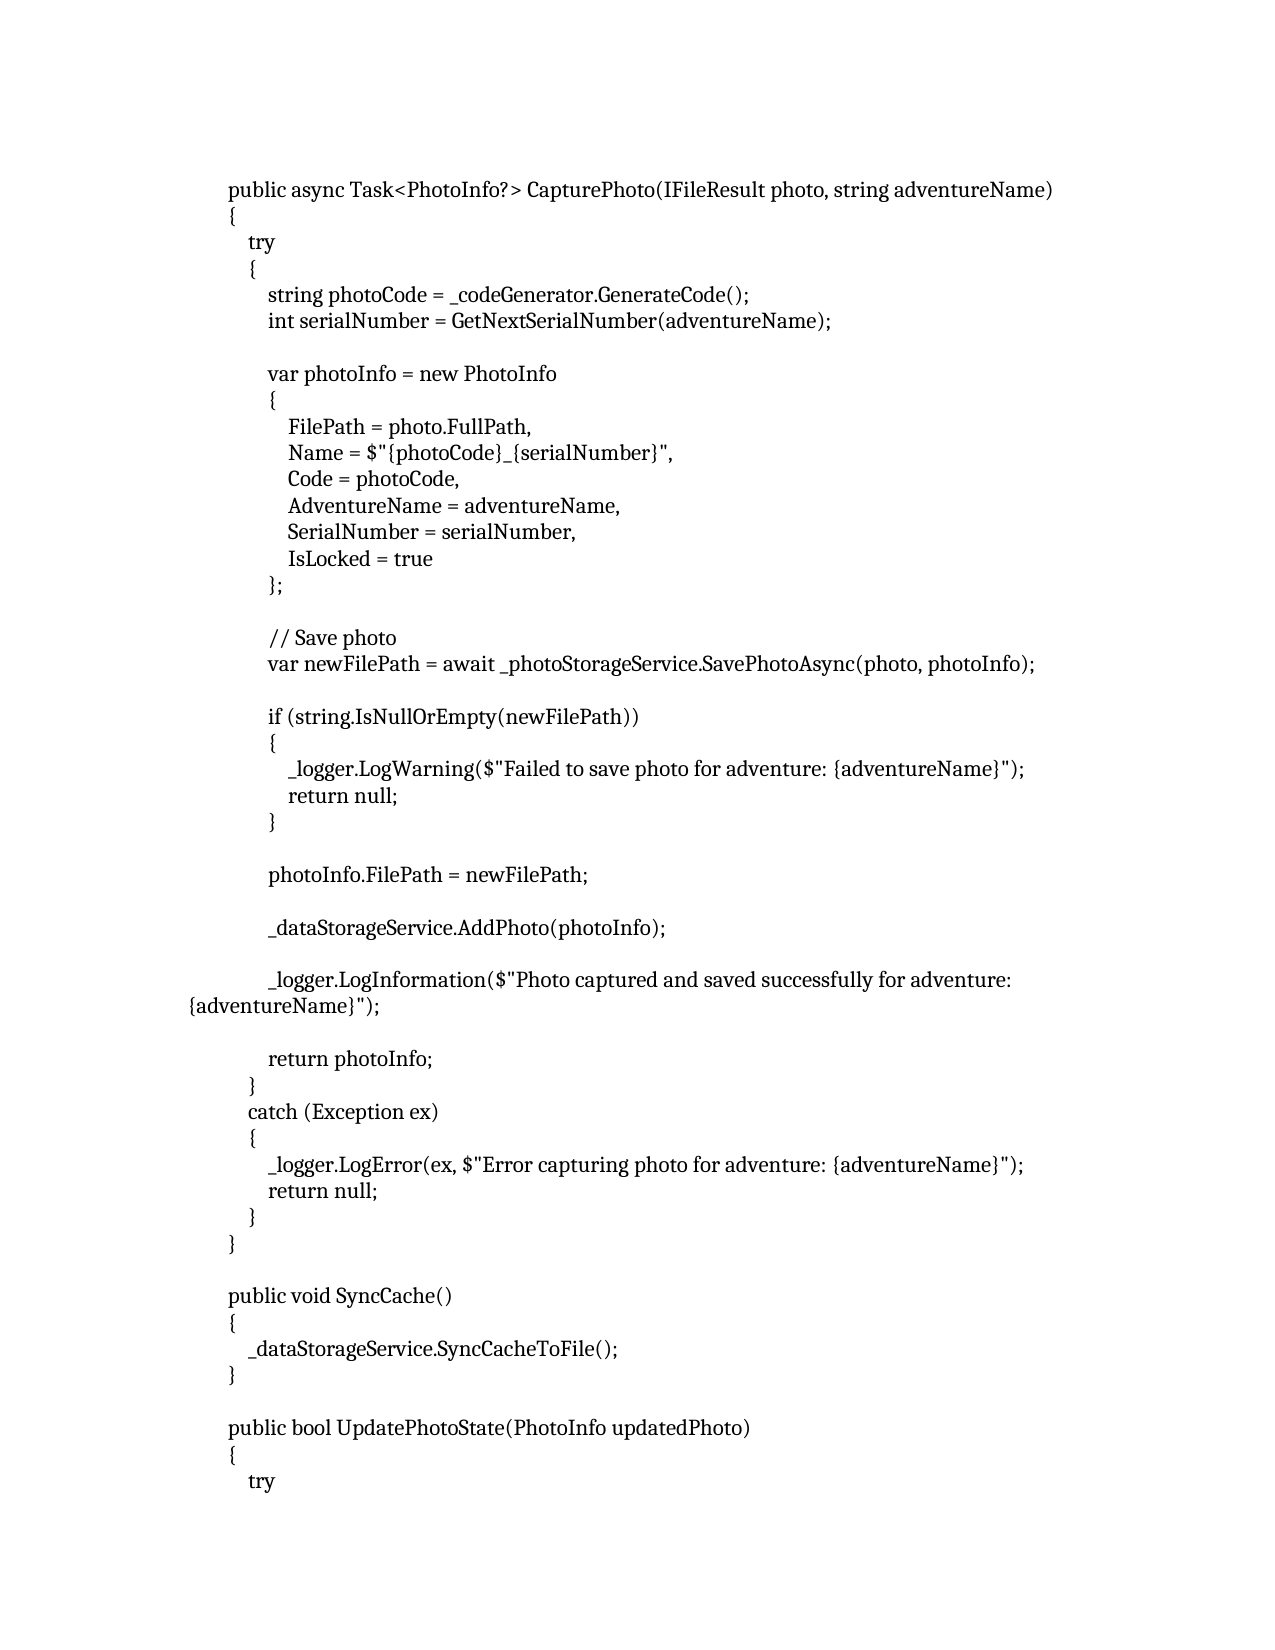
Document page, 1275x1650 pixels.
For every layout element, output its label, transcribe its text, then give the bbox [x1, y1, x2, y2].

text Code = photoCode, [187, 466, 1087, 493]
text Name = $"{photoCode}_{serialNumber}", [187, 440, 1087, 466]
text catch (Exception ex) [187, 1099, 1087, 1125]
text AdventureName = adventureName, [187, 493, 1087, 519]
text _logger.LogWarning($"Failed to save photo for adventure: {adventureName}"); [187, 756, 1087, 782]
text SerialNumber = serialNumber, [187, 519, 1087, 545]
text return null; [187, 1178, 1087, 1204]
text } [187, 1231, 1087, 1257]
text { [187, 387, 1087, 413]
text public bool UpdatePhotoState(PhotoInfo updatedPhoto) [187, 1415, 1087, 1441]
text { [187, 1441, 1087, 1468]
text _logger.LogError(ex, $"Error capturing photo for adventure: {adventureName}"); [187, 1151, 1087, 1178]
text } [187, 1362, 1087, 1389]
text // Save photo [187, 624, 1087, 651]
text _dataStorageService.SyncCacheToFile(); [187, 1336, 1087, 1362]
text _logger.LogInformation($"Photo captured and saved successfully for adventure: {adventureName}"); [187, 967, 1087, 1020]
text { [187, 730, 1087, 756]
text { [187, 255, 1087, 282]
text var photoInfo = new PhotoInfo [187, 361, 1087, 387]
text photoInfo.FilePath = newFilePath; [187, 862, 1087, 888]
text if (string.IsNullOrEmpty(newFilePath)) [187, 703, 1087, 730]
text public void SyncCache() [187, 1283, 1087, 1309]
text return photoInfo; [187, 1046, 1087, 1072]
text try [187, 1468, 1087, 1494]
text string photoCode = _codeGenerator.GenerateCode(); [187, 282, 1087, 308]
text { [187, 1309, 1087, 1336]
text IsLocked = true [187, 545, 1087, 572]
text } [187, 809, 1087, 835]
text } [187, 1072, 1087, 1099]
text public async Task<PhotoInfo?> CapturePhoto(IFileResult photo, string adventureName) [187, 176, 1087, 203]
text }; [187, 572, 1087, 598]
text var newFilePath = await _photoStorageService.SavePhotoAsync(photo, photoInfo); [187, 651, 1087, 677]
text try [187, 229, 1087, 255]
text { [187, 1125, 1087, 1151]
text { [187, 203, 1087, 229]
text } [187, 1204, 1087, 1231]
text return null; [187, 782, 1087, 809]
text FilePath = photo.FullPath, [187, 413, 1087, 440]
text _dataStorageService.AddPhoto(photoInfo); [187, 914, 1087, 941]
text int serialNumber = GetNextSerialNumber(adventureName); [187, 308, 1087, 334]
